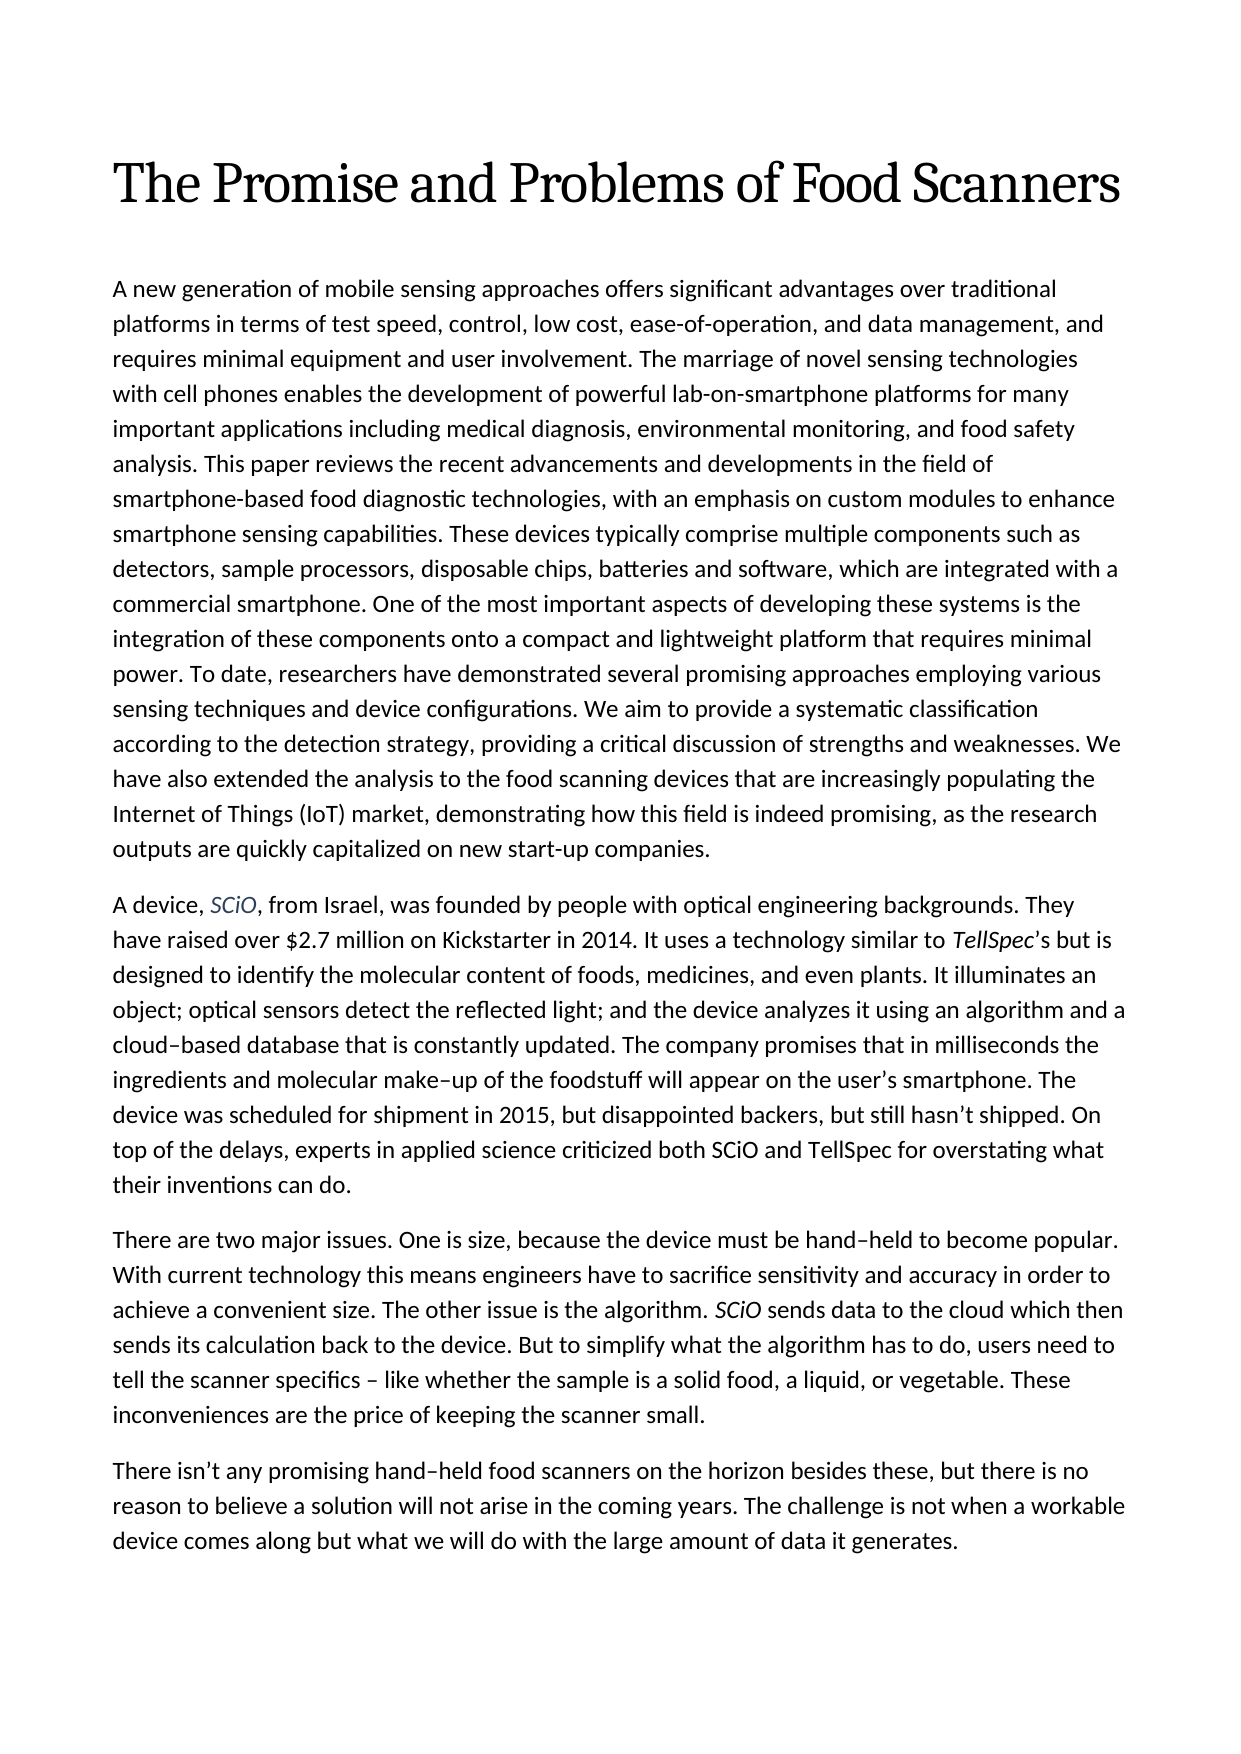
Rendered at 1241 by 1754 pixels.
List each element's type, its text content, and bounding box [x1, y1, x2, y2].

text There are two major issues. One is size, because the device must be hand–held to become popular. With current technology this means engineers have to sacrifice sensitivity and accuracy in order to achieve a convenient size. The other issue is the algorithm. SCiO sends data to the cloud which then sends its calculation back to the device. But to simplify what the algorithm has to do, users need to tell the scanner specifics – like whether the sample is a solid food, a liquid, or vegetable. These inconveniences are the price of keeping the scanner small. [112, 1224, 1128, 1430]
text A device, SCiO, from Israel, was founded by people with optical engineering backgrounds. They have raised over $2.7 million on Kickstarter in 2014. It uses a technology similar to TellSpec’s but is designed to identify the molecular content of foods, medicines, and even plants. It illuminates an object; optical sensors detect the reflected light; and the device analyzes it using an algorithm and a cloud–based database that is constantly updated. The company promises that in milliseconds the ingredients and molecular make–up of the foodstuff will appear on the user’s smartphone. The device was scheduled for shipment in 2015, but disappointed backers, but still hasn’t shipped. On top of the delays, experts in applied science criticized both SCiO and TellSpec for overstating what their inventions can do. [112, 889, 1128, 1199]
title The Promise and Problems of Food Scanners [112, 150, 1128, 217]
text A new generation of mobile sensing approaches offers significant advantages over traditional platforms in terms of test speed, control, low cost, ease-of-operation, and data management, and requires minimal equipment and user involvement. The marriage of novel sensing technologies with cell phones enables the development of powerful lab-on-smartphone platforms for many important applications including medical diagnosis, environmental monitoring, and food safety analysis. This paper reviews the recent advancements and developments in the field of smartphone-based food diagnostic technologies, with an emphasis on custom modules to enhance smartphone sensing capabilities. These devices typically comprise multiple components such as detectors, sample processors, disposable chips, batteries and software, which are integrated with a commercial smartphone. One of the most important aspects of developing these systems is the integration of these components onto a compact and lightweight platform that requires minimal power. To date, researchers have demonstrated several promising approaches employing various sensing techniques and device configurations. We aim to provide a systematic classification according to the detection strategy, providing a critical discussion of strengths and weaknesses. We have also extended the analysis to the food scanning devices that are increasingly populating the Internet of Things (IoT) market, demonstrating how this field is indeed promising, as the research outputs are quickly capitalized on new start-up companies. [112, 273, 1128, 863]
text There isn’t any promising hand–held food scanners on the horizon besides these, but there is no reason to believe a solution will not arise in the coming years. The challenge is not when a workable device comes along but what we will do with the large amount of data it generates. [112, 1455, 1128, 1556]
